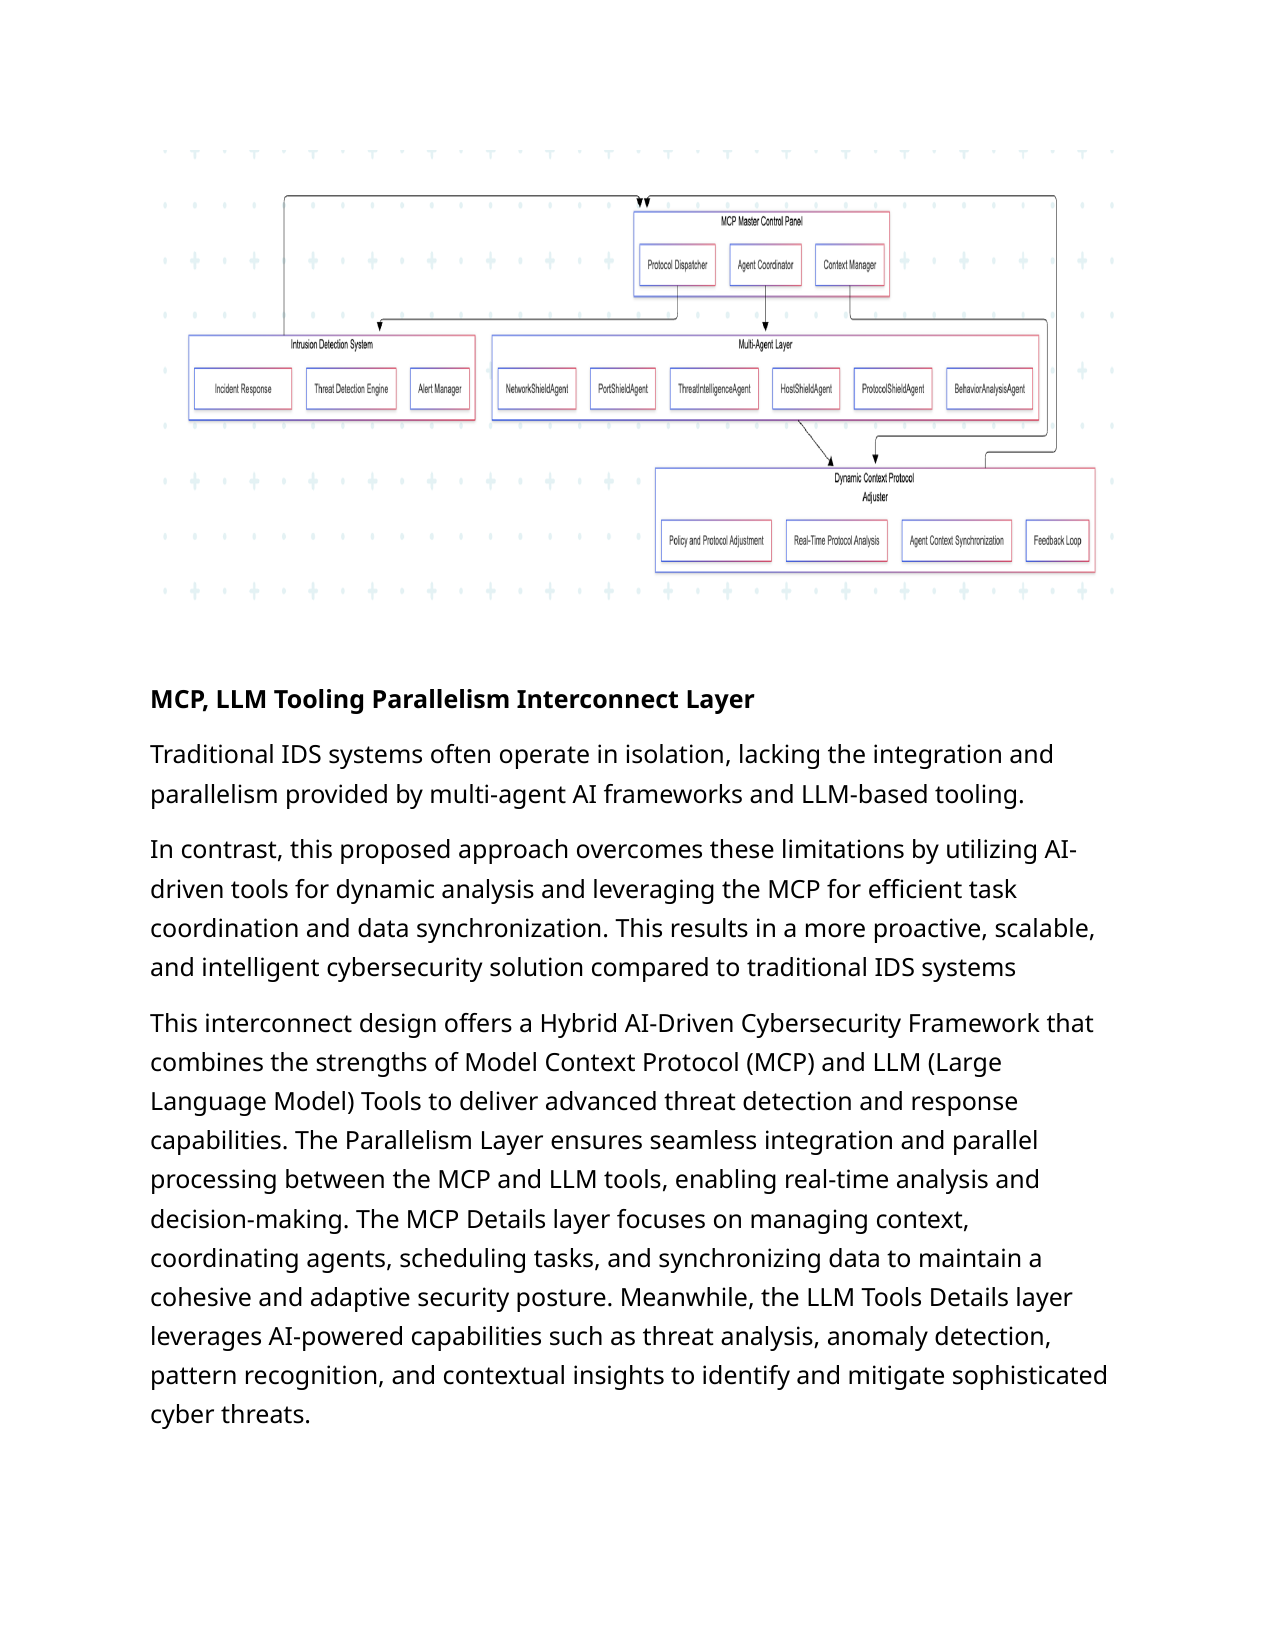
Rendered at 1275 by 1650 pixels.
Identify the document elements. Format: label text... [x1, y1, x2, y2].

text In contrast, this proposed approach overcomes these limitations by utilizing AI-driven tools for dynamic analysis and leveraging the MCP for efficient task coordination and data synchronization. This results in a more proactive, scalable, and intelligent cybersecurity solution compared to traditional IDS systems [150, 832, 1125, 984]
text Traditional IDS systems often operate in isolation, lacking the integration and parallelism provided by multi-agent AI frameworks and LLM-based tooling. [150, 737, 1125, 810]
picture [150, 150, 1125, 604]
text MCP, LLM Tooling Parallelism Interconnect Layer [150, 681, 1125, 715]
text This interconnect design offers a Hybrid AI-Driven Cybersecurity Framework that combines the strengths of Model Context Protocol (MCP) and LLM (Large Language Model) Tools to deliver advanced threat detection and response capabilities. The Parallelism Layer ensures seamless integration and parallel processing between the MCP and LLM tools, enabling real-time analysis and decision-making. The MCP Details layer focuses on managing context, coordinating agents, scheduling tasks, and synchronizing data to maintain a cohesive and adaptive security posture. Meanwhile, the LLM Tools Details layer leverages AI-powered capabilities such as threat analysis, anomaly detection, pattern recognition, and contextual insights to identify and mitigate sophisticated cyber threats. [150, 1005, 1125, 1431]
